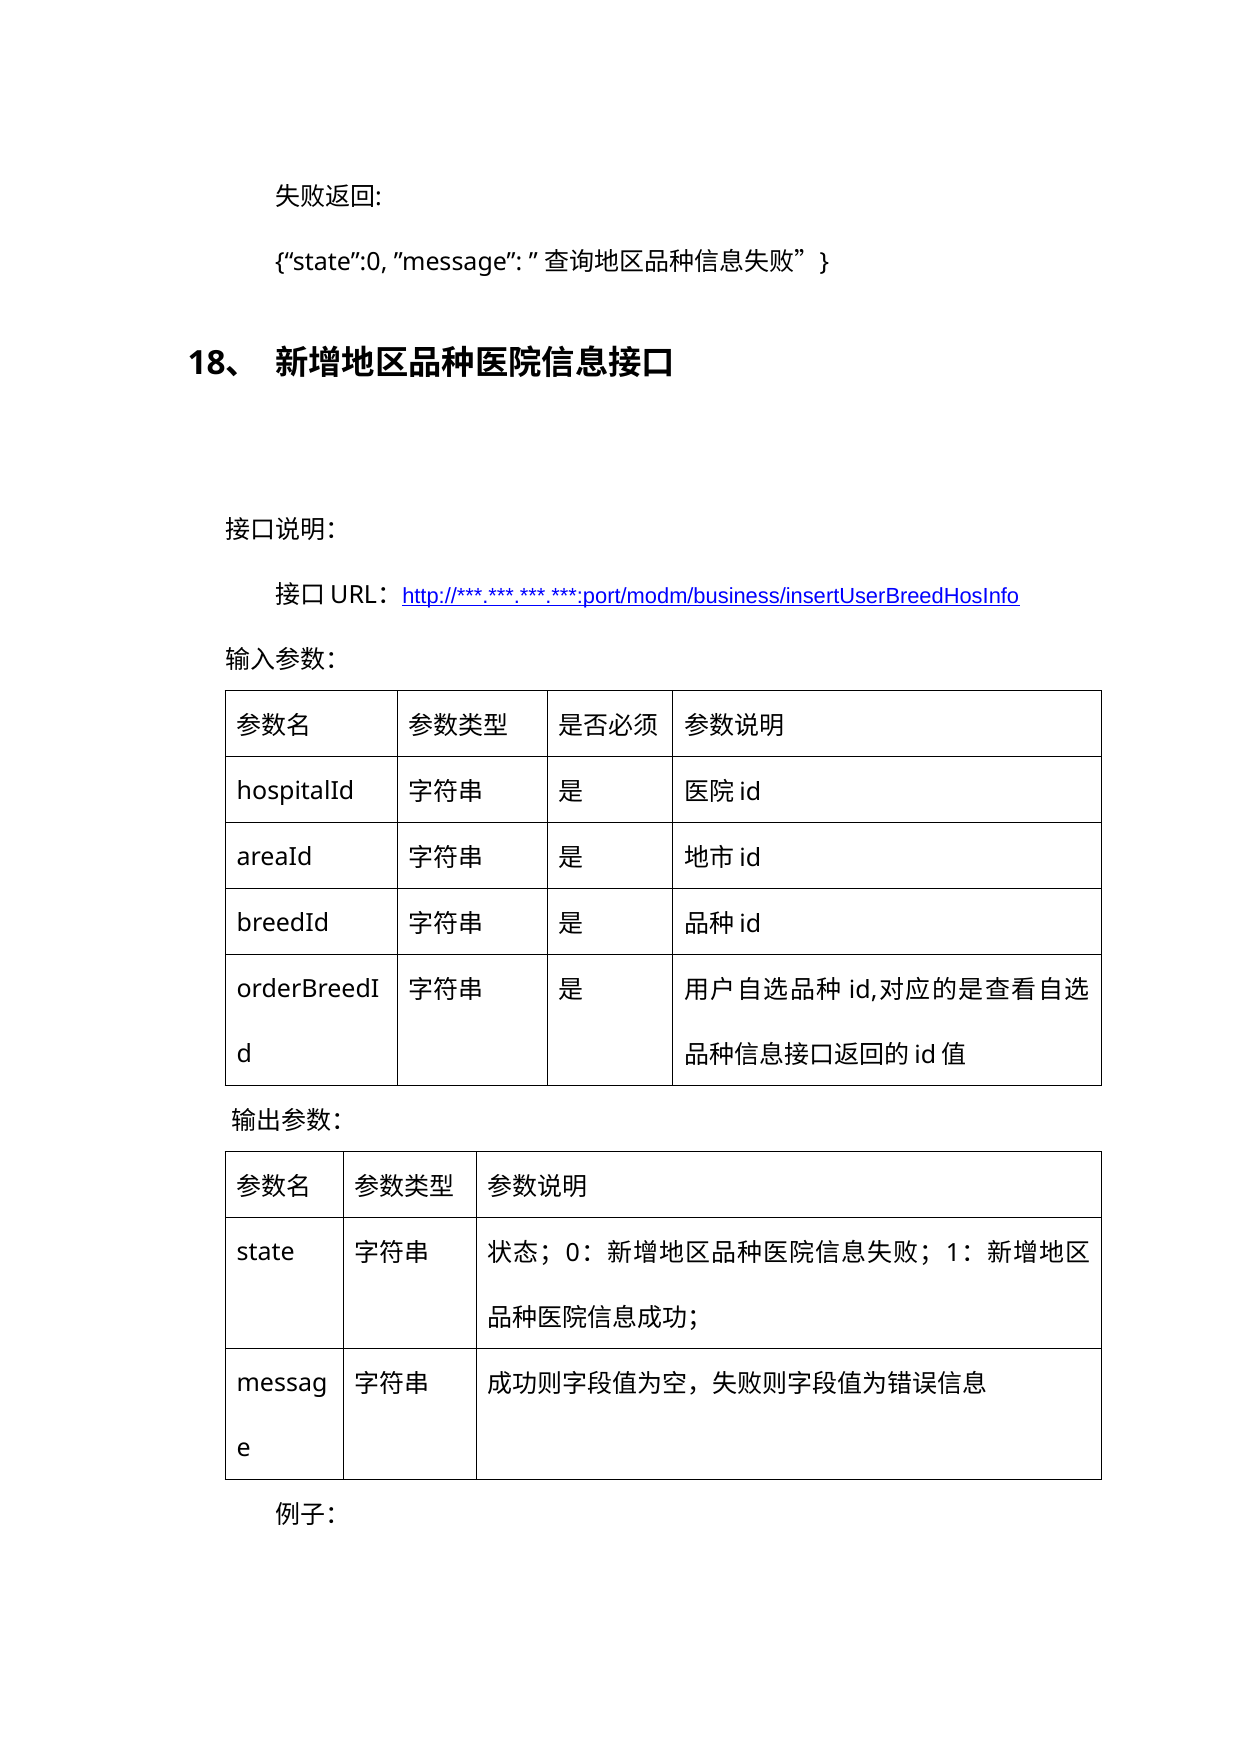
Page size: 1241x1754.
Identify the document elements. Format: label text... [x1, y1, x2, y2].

text 接口URL：http://***.***.***.***:port/modm/business/insertUserBreedHosInfo [269, 560, 1053, 625]
table_cell 是 [548, 757, 672, 822]
table_cell 成功则字段值为空，失败则字段值为错误信息 [477, 1349, 1101, 1479]
table_cell 医院id [673, 757, 1101, 822]
table_cell 字符串 [344, 1349, 476, 1479]
text 例子： [275, 1480, 1053, 1545]
table_cell 是 [548, 955, 672, 1085]
table_cell 状态；0：新增地区品种医院信息失败；1：新增地区品种医院信息成功； [477, 1218, 1101, 1348]
table_cell message [226, 1349, 343, 1479]
subtitle 新增地区品种医院信息接口 [187, 327, 1053, 392]
table_cell 是 [548, 889, 672, 954]
table_cell state [226, 1218, 343, 1348]
table_cell breedId [226, 889, 397, 954]
table_cell orderBreedId [226, 955, 397, 1085]
table_header 是否必须 [548, 691, 672, 756]
table_header 参数名 [226, 691, 397, 756]
text 接口说明： [225, 495, 1053, 560]
table_header 参数类型 [344, 1152, 476, 1217]
text 输入参数： [225, 625, 1053, 690]
table_cell 品种id [673, 889, 1101, 954]
table_cell 字符串 [398, 889, 547, 954]
table_header 参数类型 [398, 691, 547, 756]
table_cell 字符串 [398, 955, 547, 1085]
table_cell 地市id [673, 823, 1101, 888]
table_header 参数说明 [477, 1152, 1101, 1217]
table_cell 用户自选品种id,对应的是查看自选品种信息接口返回的id值 [673, 955, 1101, 1085]
table_cell 字符串 [398, 823, 547, 888]
table_cell 是 [548, 823, 672, 888]
text {“state”:0, ”message”: ” 查询地区品种信息失败”} [275, 227, 1053, 292]
table_cell areaId [226, 823, 397, 888]
text 输出参数： [187, 1086, 1053, 1151]
table_header 参数说明 [673, 691, 1101, 756]
table_cell hospitalId [226, 757, 397, 822]
table_header 参数名 [226, 1152, 343, 1217]
text 失败返回: [275, 162, 1053, 227]
table_cell 字符串 [344, 1218, 476, 1348]
table_cell 字符串 [398, 757, 547, 822]
